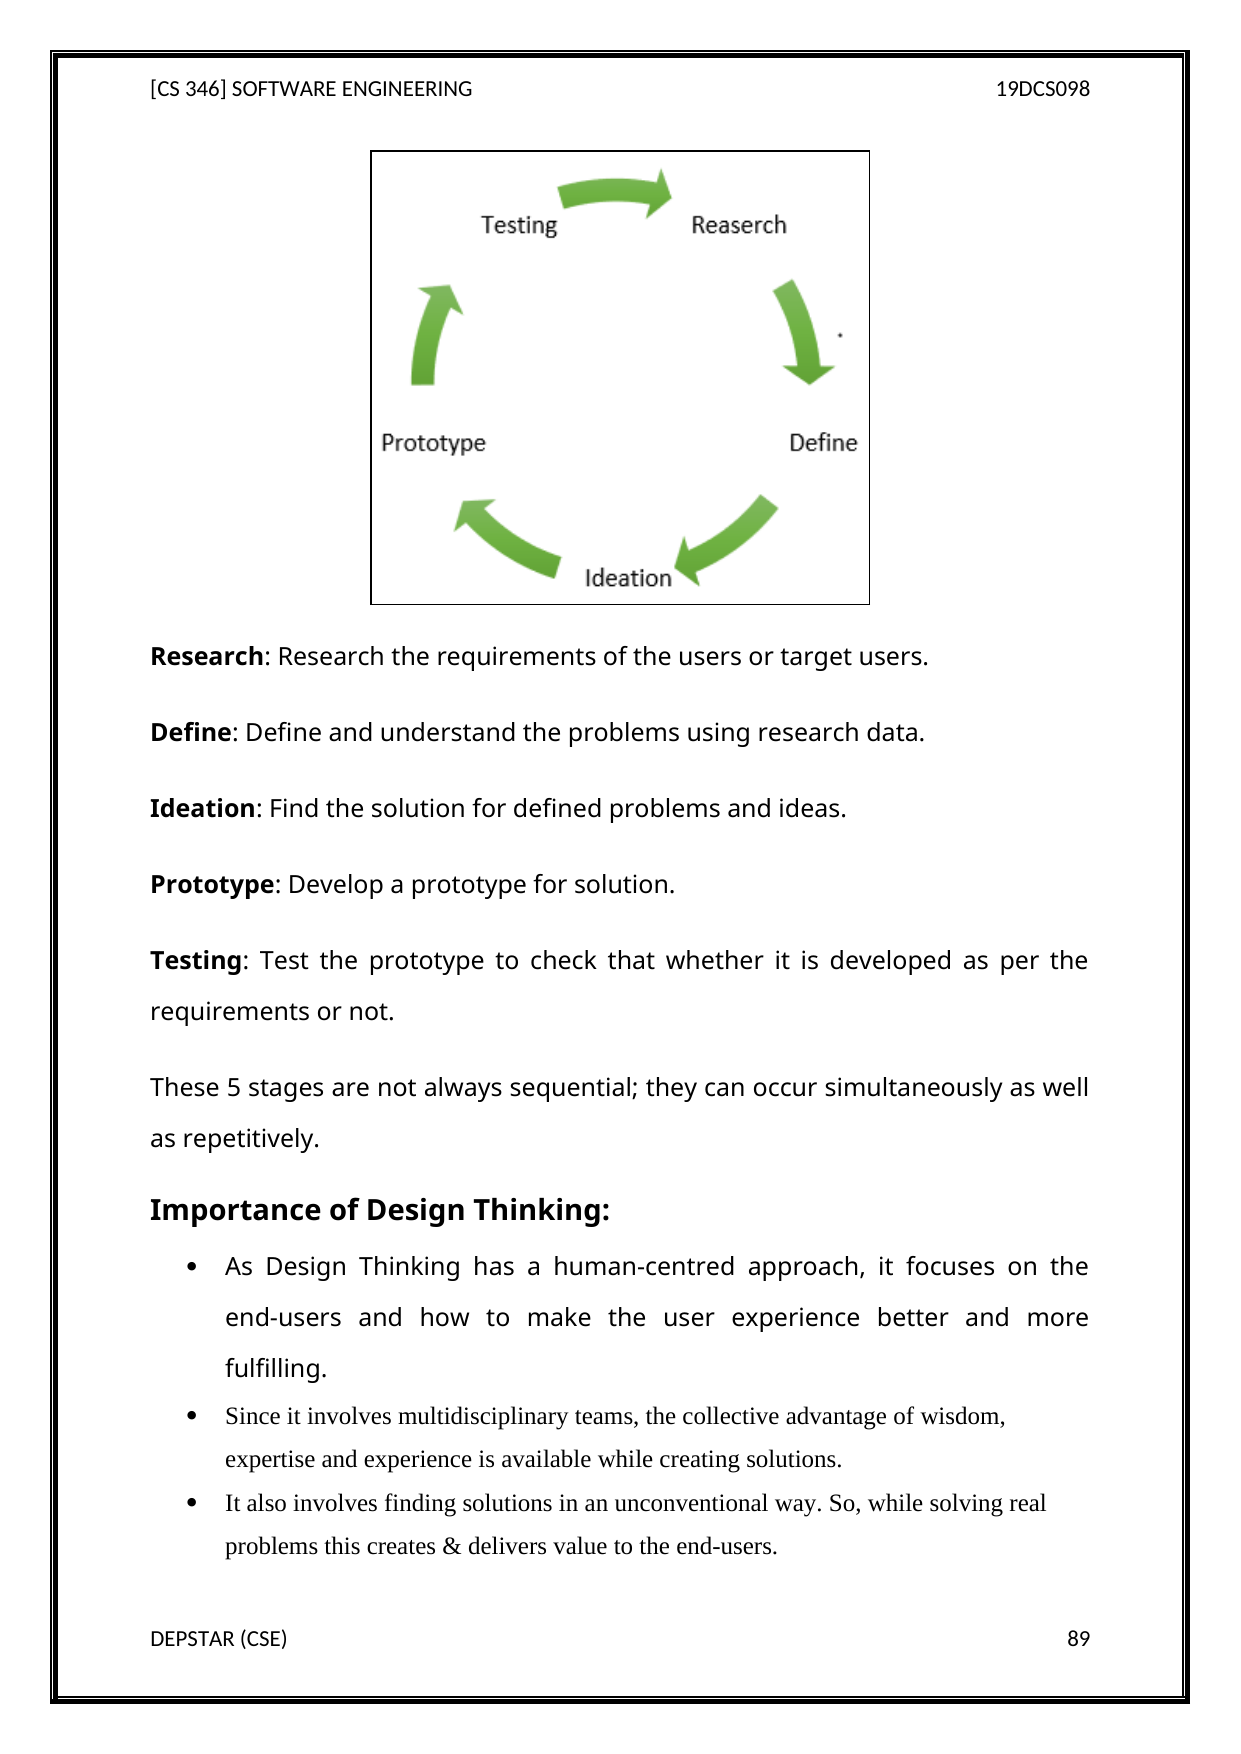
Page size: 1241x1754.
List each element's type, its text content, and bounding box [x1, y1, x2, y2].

text Prototype: Develop a prototype for solution. [150, 867, 1090, 901]
text Ideation: Find the solution for defined problems and ideas. [150, 791, 1090, 825]
text Importance of Design Thinking: [150, 1189, 1090, 1228]
text Define: Define and understand the problems using research data. [150, 715, 1090, 749]
text Research: Research the requirements of the users or target users. [150, 639, 1090, 673]
list Since it involves multidisciplinary teams, the collective advantage of wisdom, expertise and experience is available while creating solutions. [187, 1401, 1090, 1473]
list It also involves finding solutions in an unconventional way. So, while solving real problems this creates & delivers value to the end-users. [187, 1488, 1090, 1559]
picture [372, 152, 869, 604]
text These 5 stages are not always sequential; they can occur simultaneously as well as repetitively. [150, 1070, 1090, 1155]
text Testing: Test the prototype to check that whether it is developed as per the requirements or not. [150, 943, 1090, 1028]
list As Design Thinking has a human-centred approach, it focuses on the end-users and how to make the user experience better and more fulfilling. [187, 1248, 1090, 1384]
